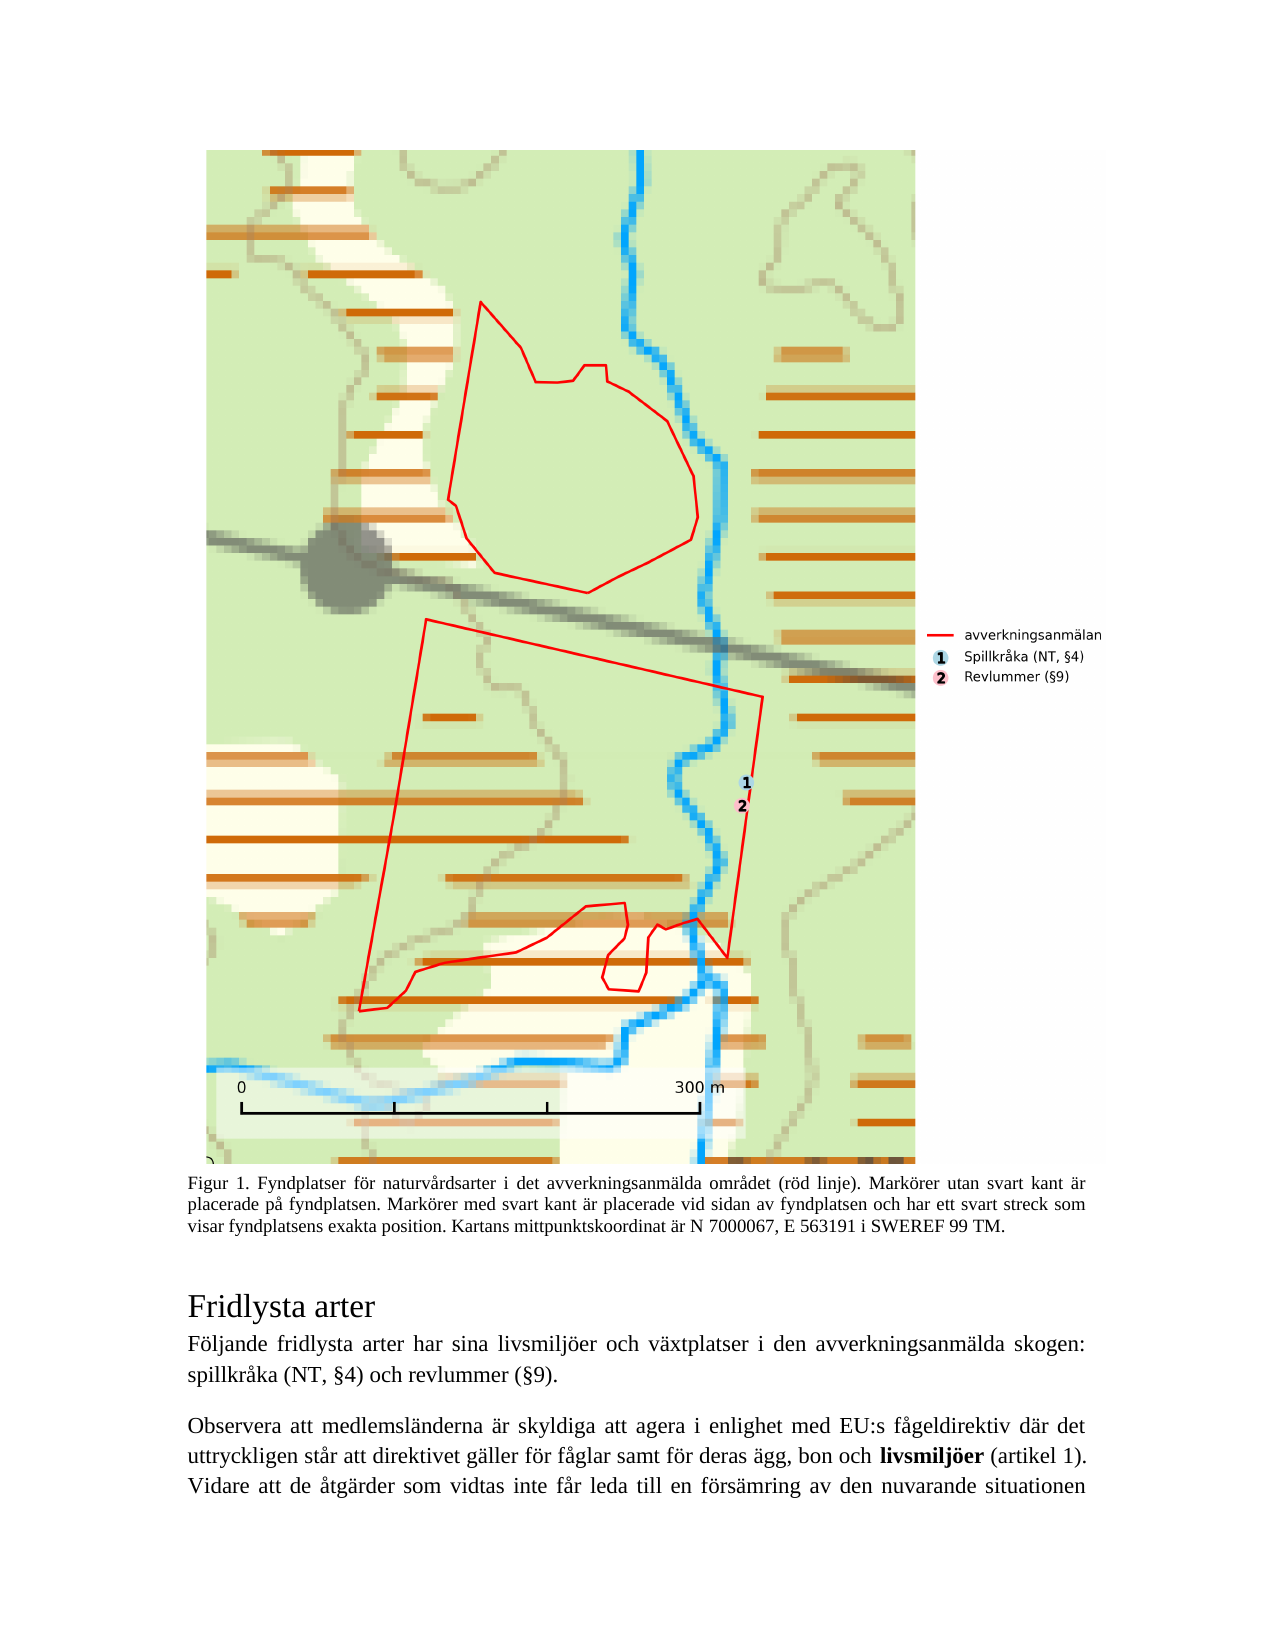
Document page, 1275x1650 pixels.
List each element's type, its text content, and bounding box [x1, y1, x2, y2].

subtitle Fridlysta arter [187, 1286, 1087, 1325]
picture [206, 150, 1107, 1164]
text Figur 1. Fyndplatser för naturvårdsarter i det avverkningsanmälda området (röd linje). Markörer utan svart kant är placerade på fyndplatsen. Markörer med svart kant är placerade vid sidan av fyndplatsen och har ett svart streck som visar fyndplatsens exakta position. Kartans mittpunktskoordinat är N 7000067, E 563191 i SWEREF 99 TM. [187, 1172, 1087, 1236]
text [187, 1412, 1087, 1498]
text Följande fridlysta arter har sina livsmiljöer och växtplatser i den avverkningsanmälda skogen: spillkråka (NT, §4) och revlummer (§9). [187, 1330, 1087, 1387]
